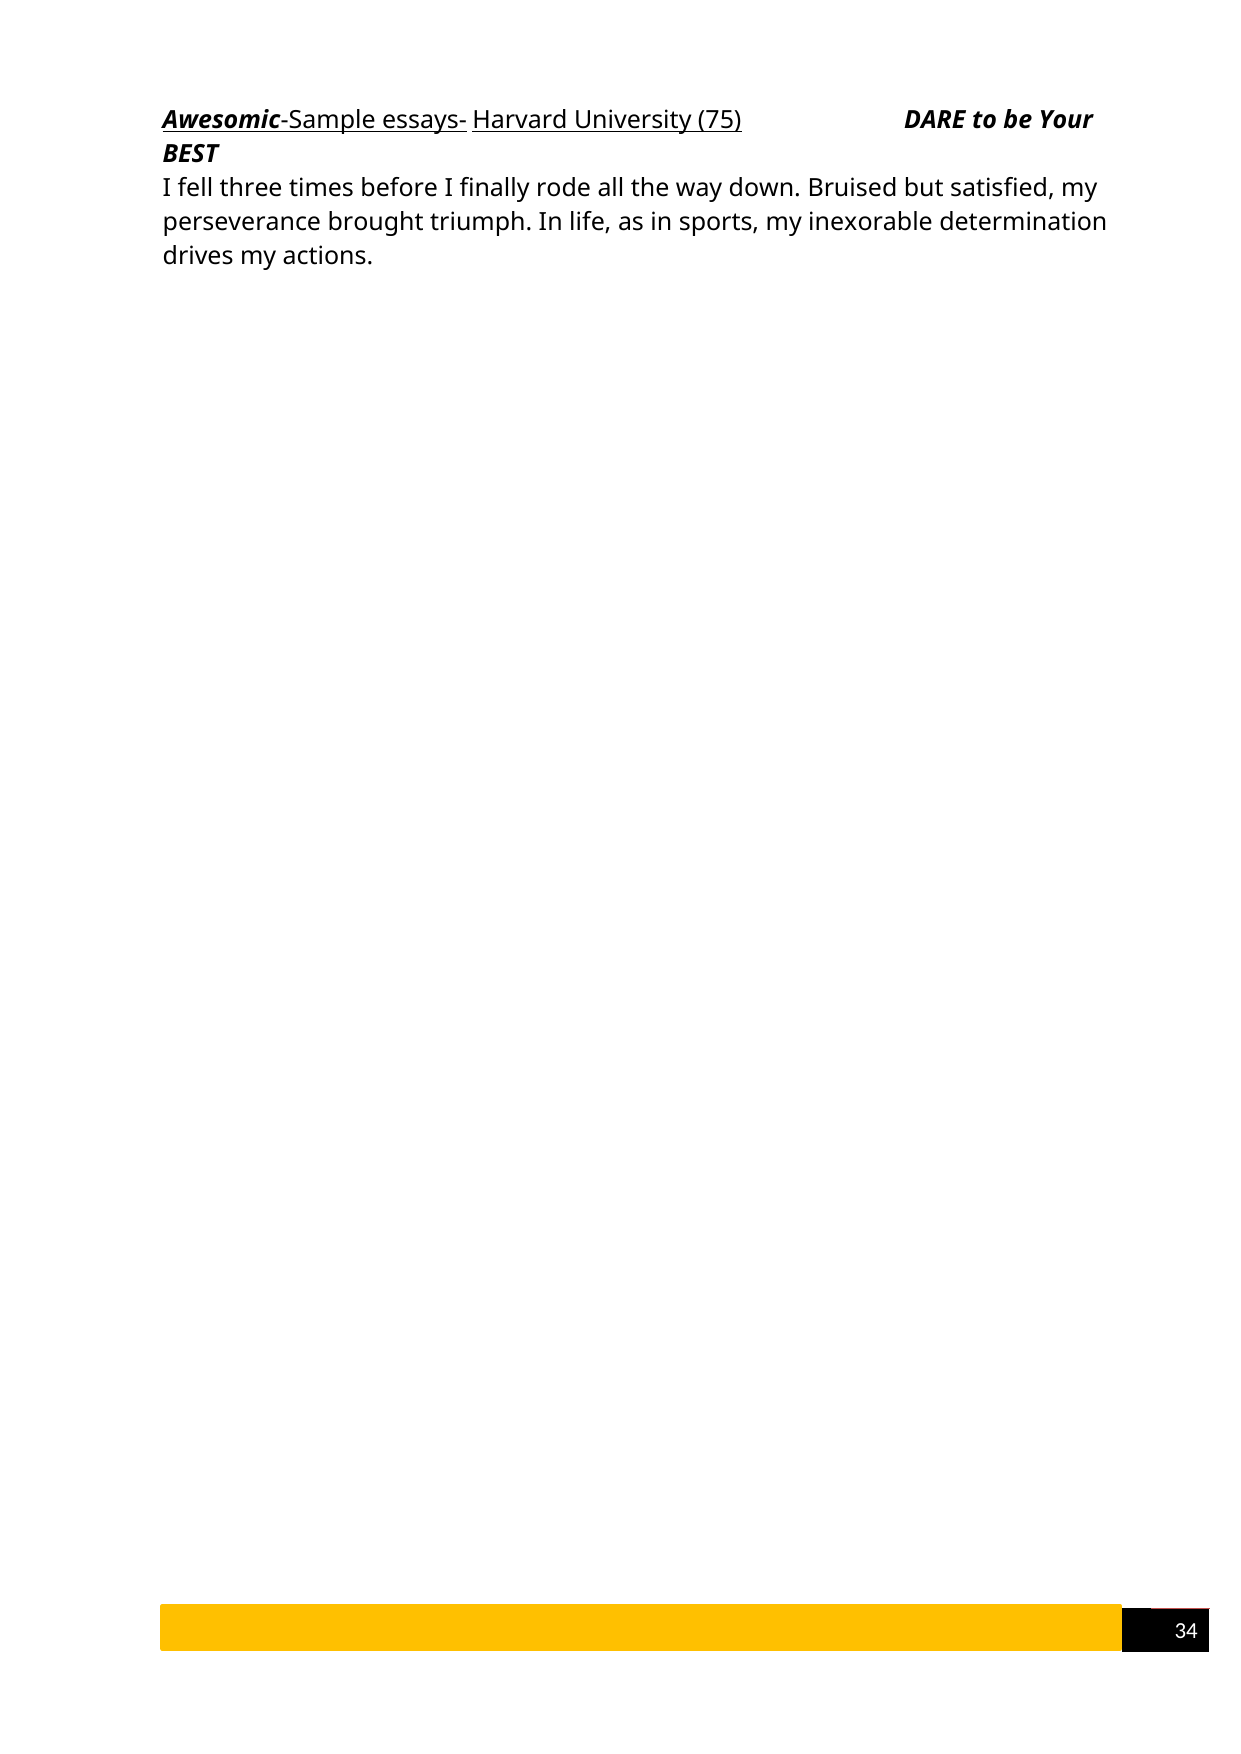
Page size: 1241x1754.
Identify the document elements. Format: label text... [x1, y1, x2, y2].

text I fell three times before I finally rode all the way down. Bruised but satisfied, my perseverance brought triumph. In life, as in sports, my inexorable determination drives my actions. [162, 170, 1137, 272]
